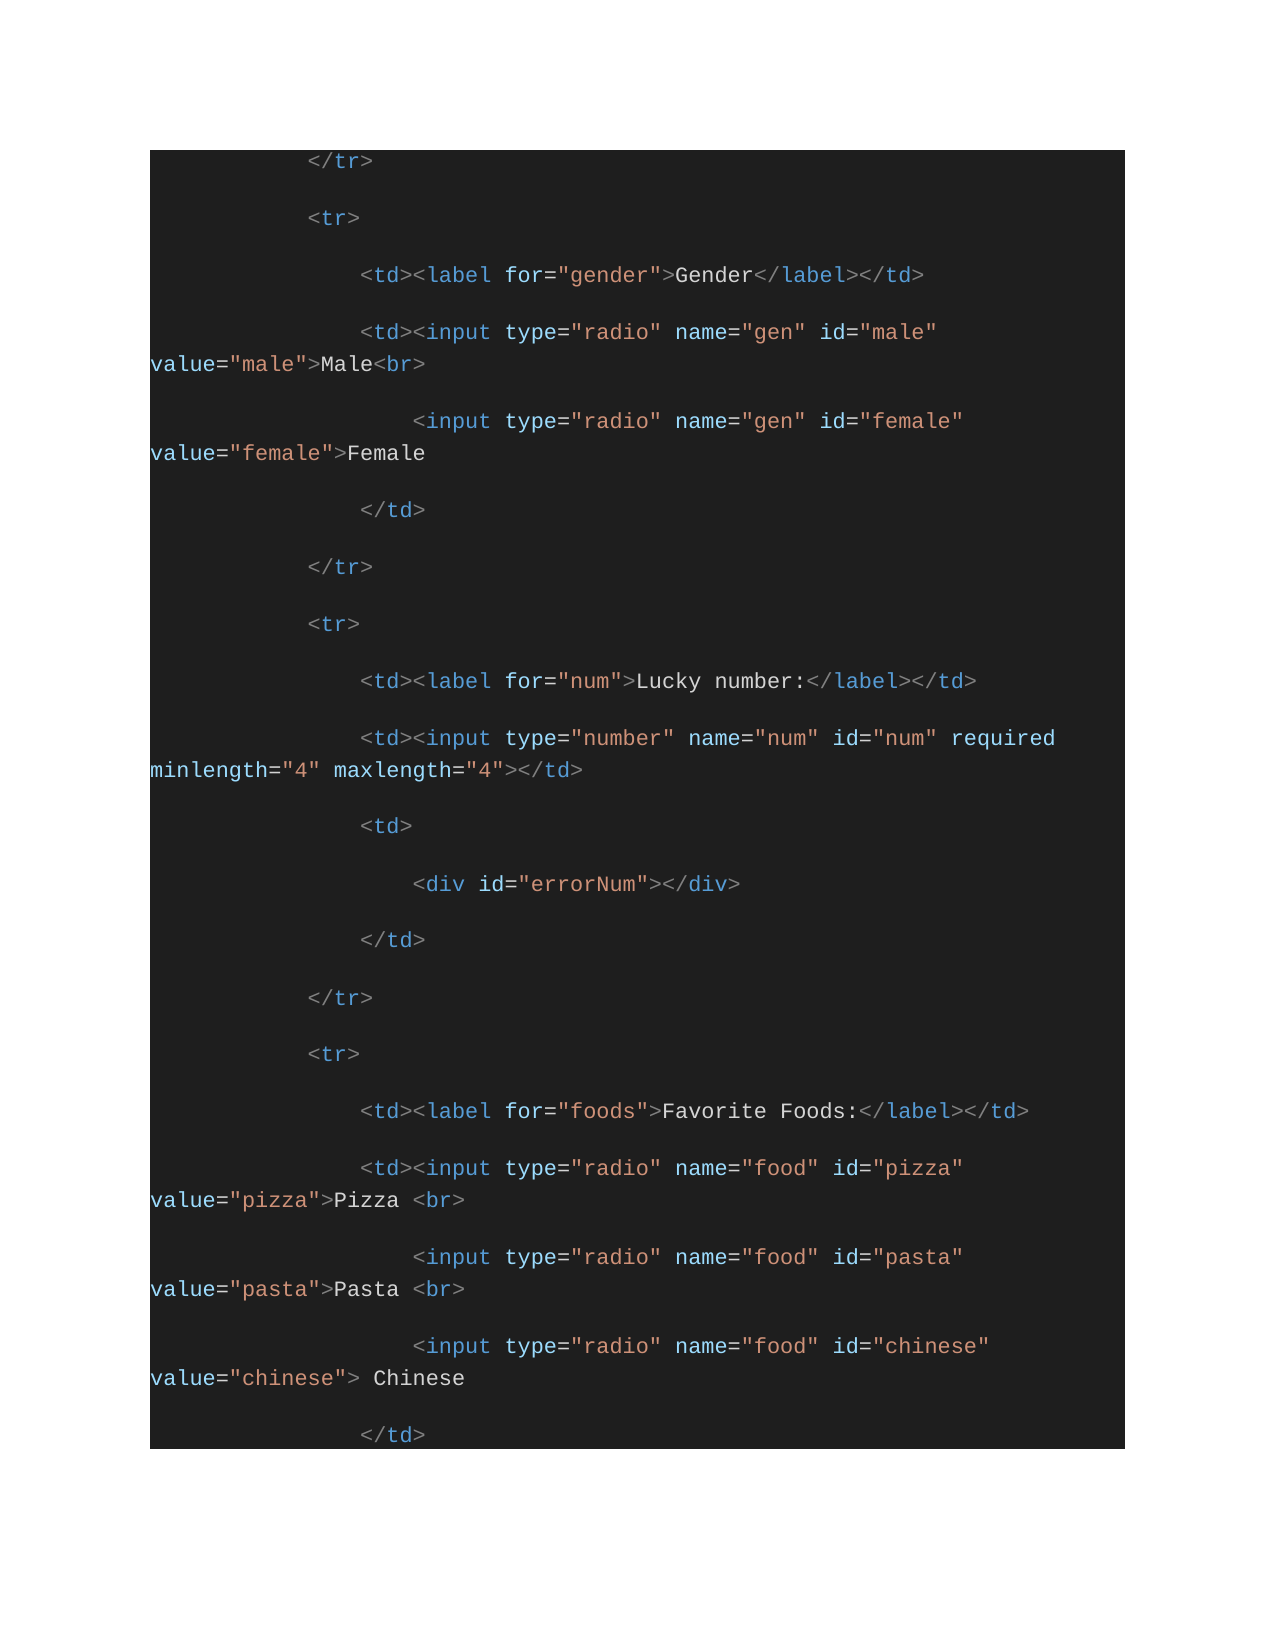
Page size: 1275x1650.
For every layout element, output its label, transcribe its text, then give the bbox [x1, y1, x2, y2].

text </td> [150, 930, 1125, 954]
text <tr> [150, 1044, 1125, 1068]
text <td><label for="num">Lucky number:</label></td> [150, 670, 1125, 694]
text <div id="errorNum"></div> [150, 873, 1125, 897]
text <td><input type="number" name="num" id="num" required minlength="4" maxlength="4"></td> [150, 727, 1125, 783]
text <tr> [150, 613, 1125, 638]
text </td> [150, 1424, 1125, 1449]
text </tr> [150, 987, 1125, 1011]
text <input type="radio" name="gen" id="female" value="female">Female [150, 410, 1125, 467]
text <td><label for="gender">Gender</label></td> [150, 264, 1125, 289]
text </tr> [150, 556, 1125, 581]
text </tr> [150, 150, 1125, 175]
text <td><input type="radio" name="gen" id="male" value="male">Male<br> [150, 321, 1125, 378]
text <tr> [150, 207, 1125, 232]
text <input type="radio" name="food" id="chinese" value="chinese"> Chinese [150, 1336, 1125, 1392]
text <td> [150, 816, 1125, 841]
text </td> [150, 499, 1125, 524]
text <input type="radio" name="food" id="pasta" value="pasta">Pasta <br> [150, 1247, 1125, 1303]
text <td><input type="radio" name="food" id="pizza" value="pizza">Pizza <br> [150, 1158, 1125, 1214]
text <td><label for="foods">Favorite Foods:</label></td> [150, 1101, 1125, 1125]
